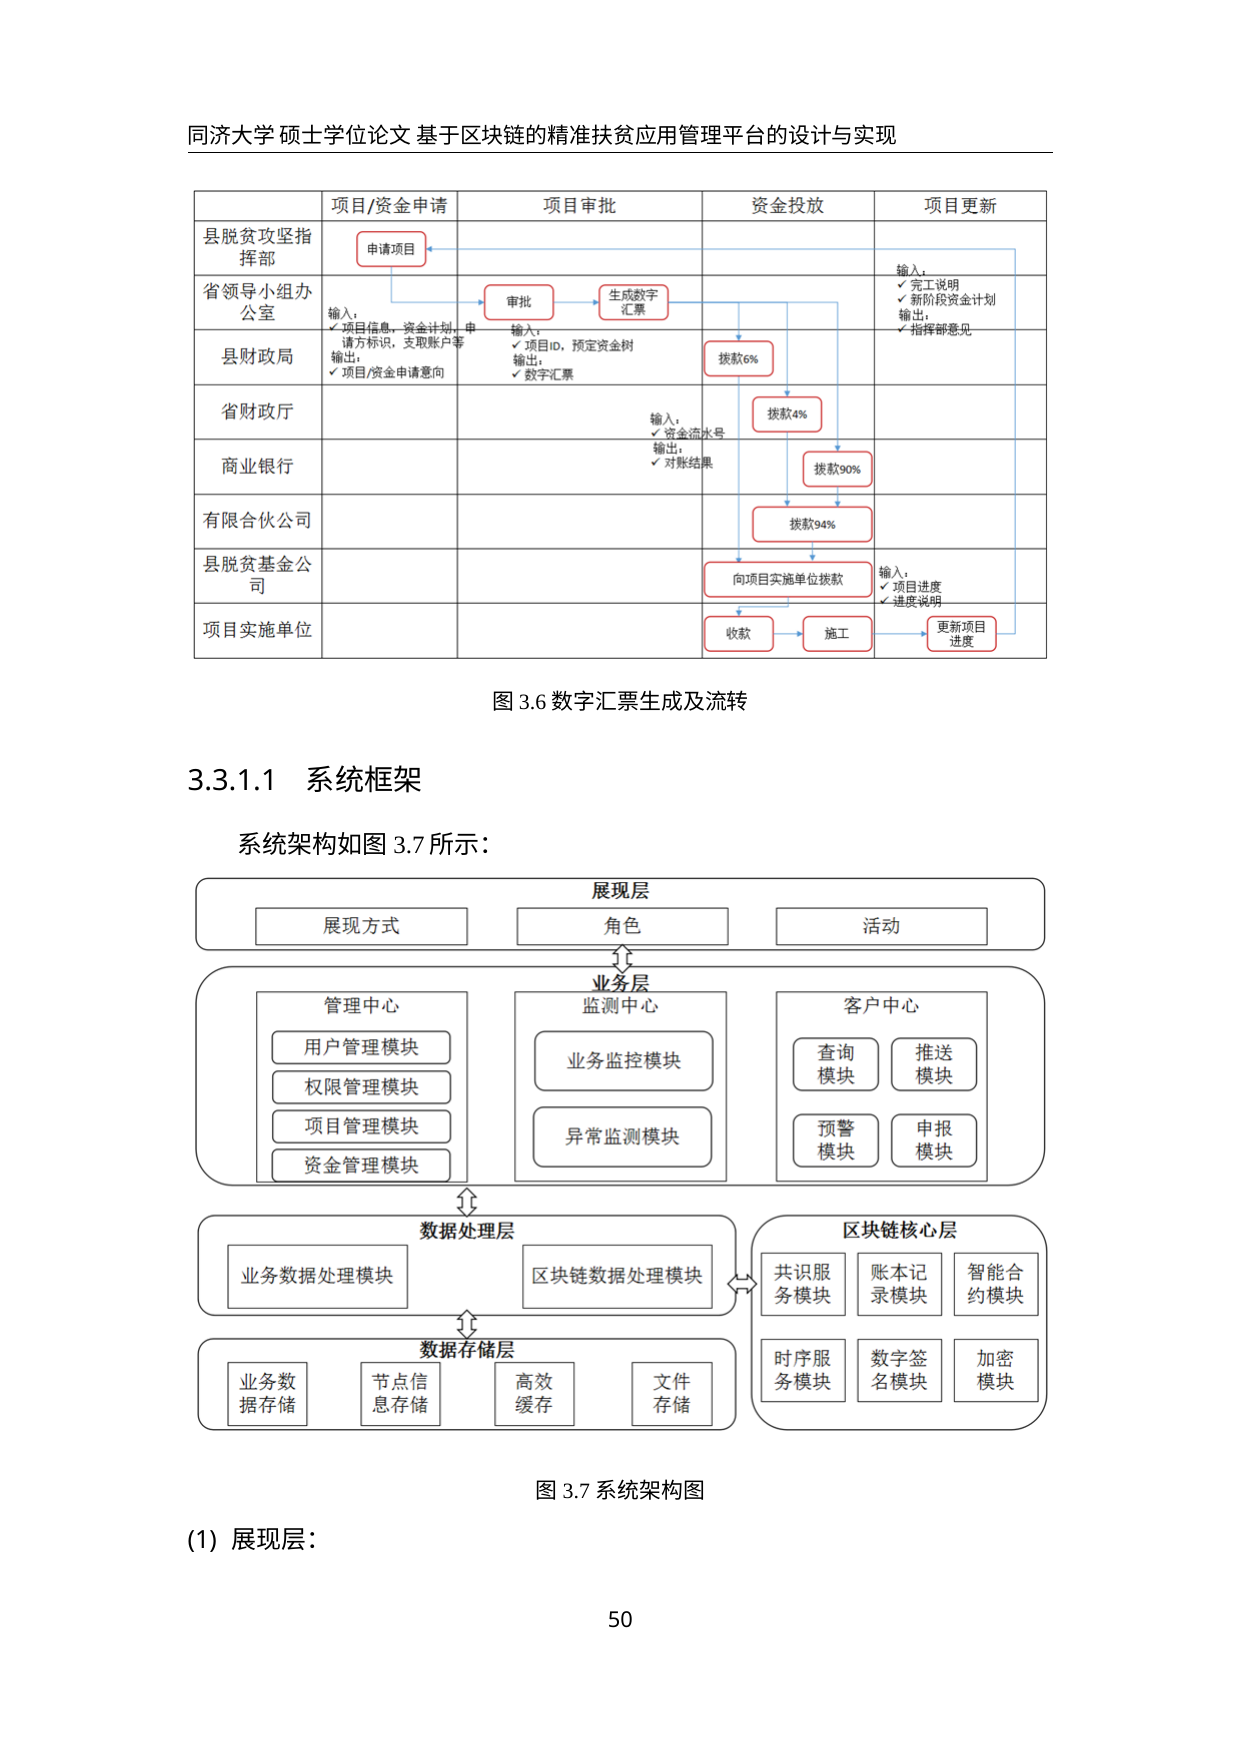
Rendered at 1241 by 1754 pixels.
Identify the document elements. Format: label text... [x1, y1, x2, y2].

list 展现层： [187, 1505, 1053, 1570]
picture [187, 875, 1052, 1434]
subtitle 系统框架 [187, 745, 1053, 810]
picture [187, 183, 1053, 664]
